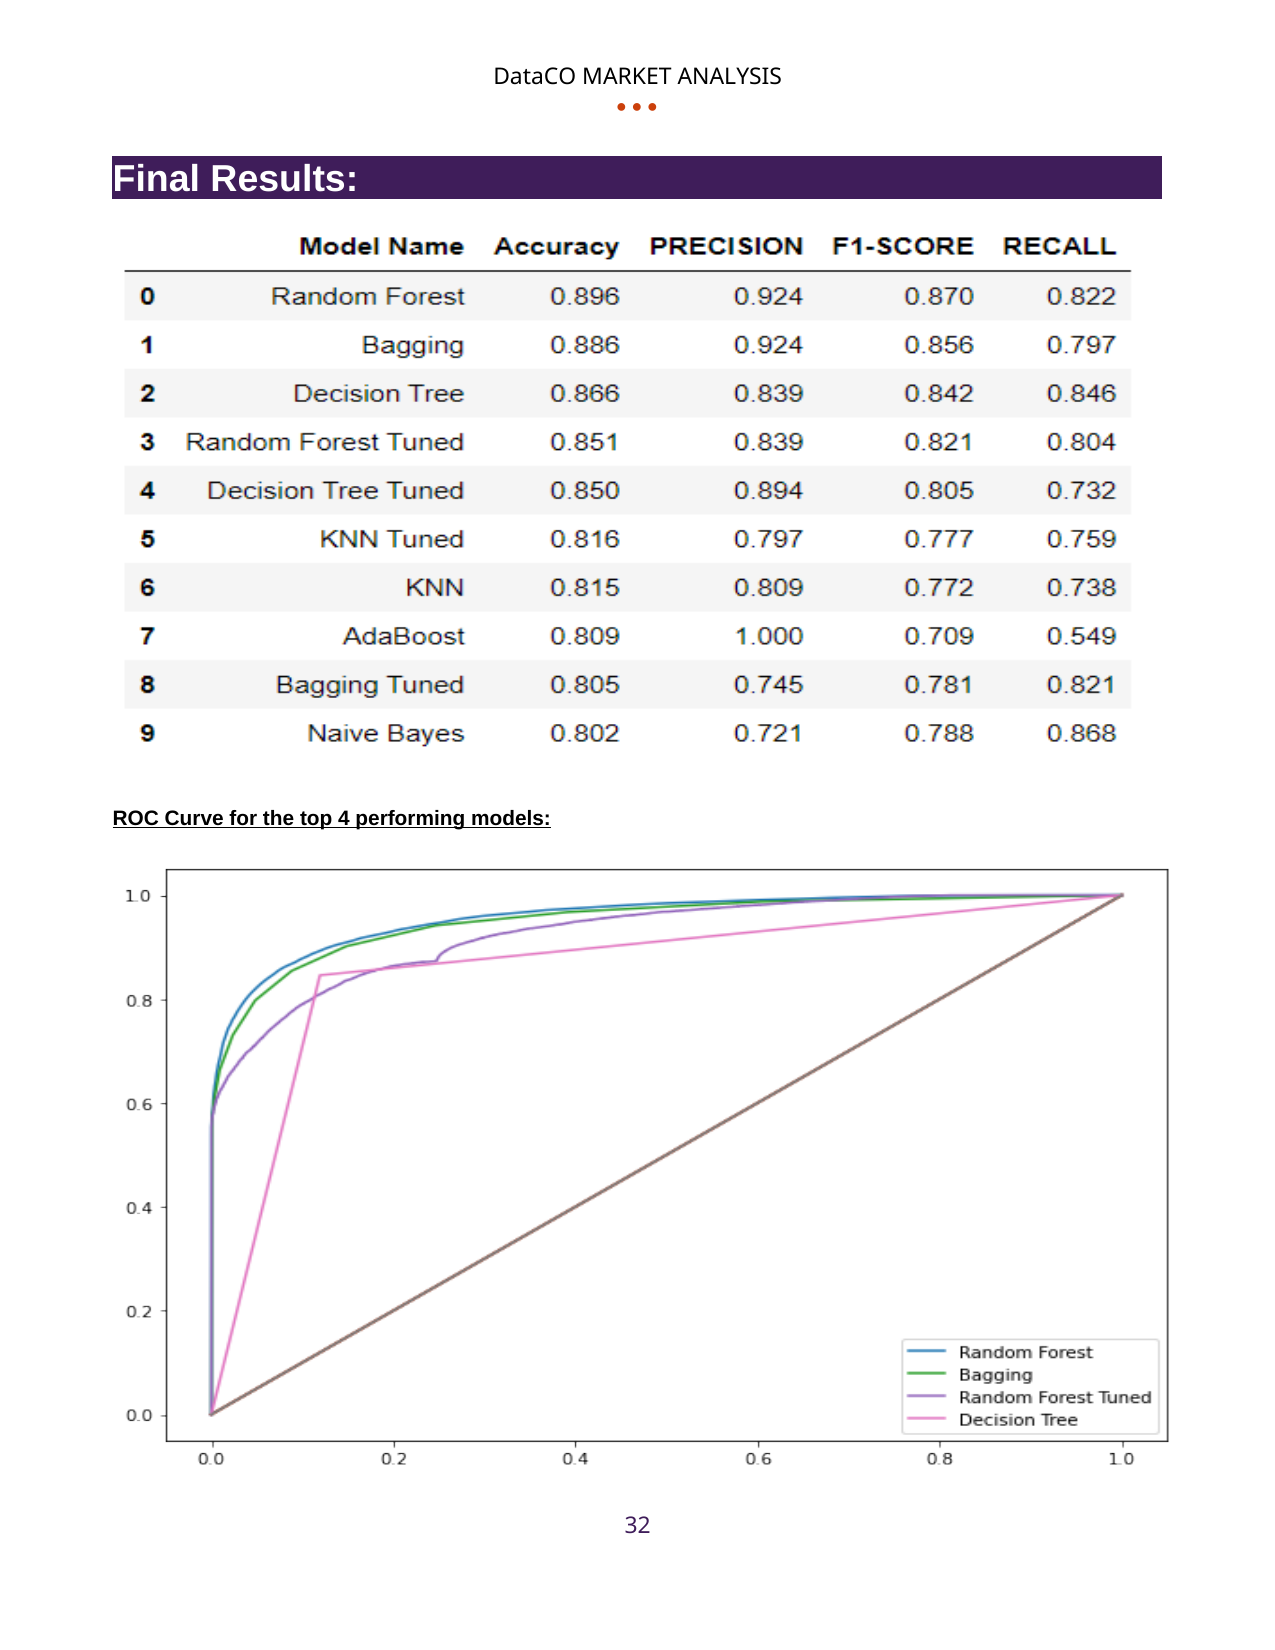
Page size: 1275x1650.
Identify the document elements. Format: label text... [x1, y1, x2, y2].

subtitle Final Results: [112, 156, 1162, 199]
picture [112, 211, 1152, 770]
picture [112, 860, 1180, 1477]
text ROC Curve for the top 4 performing models: [112, 799, 1162, 830]
